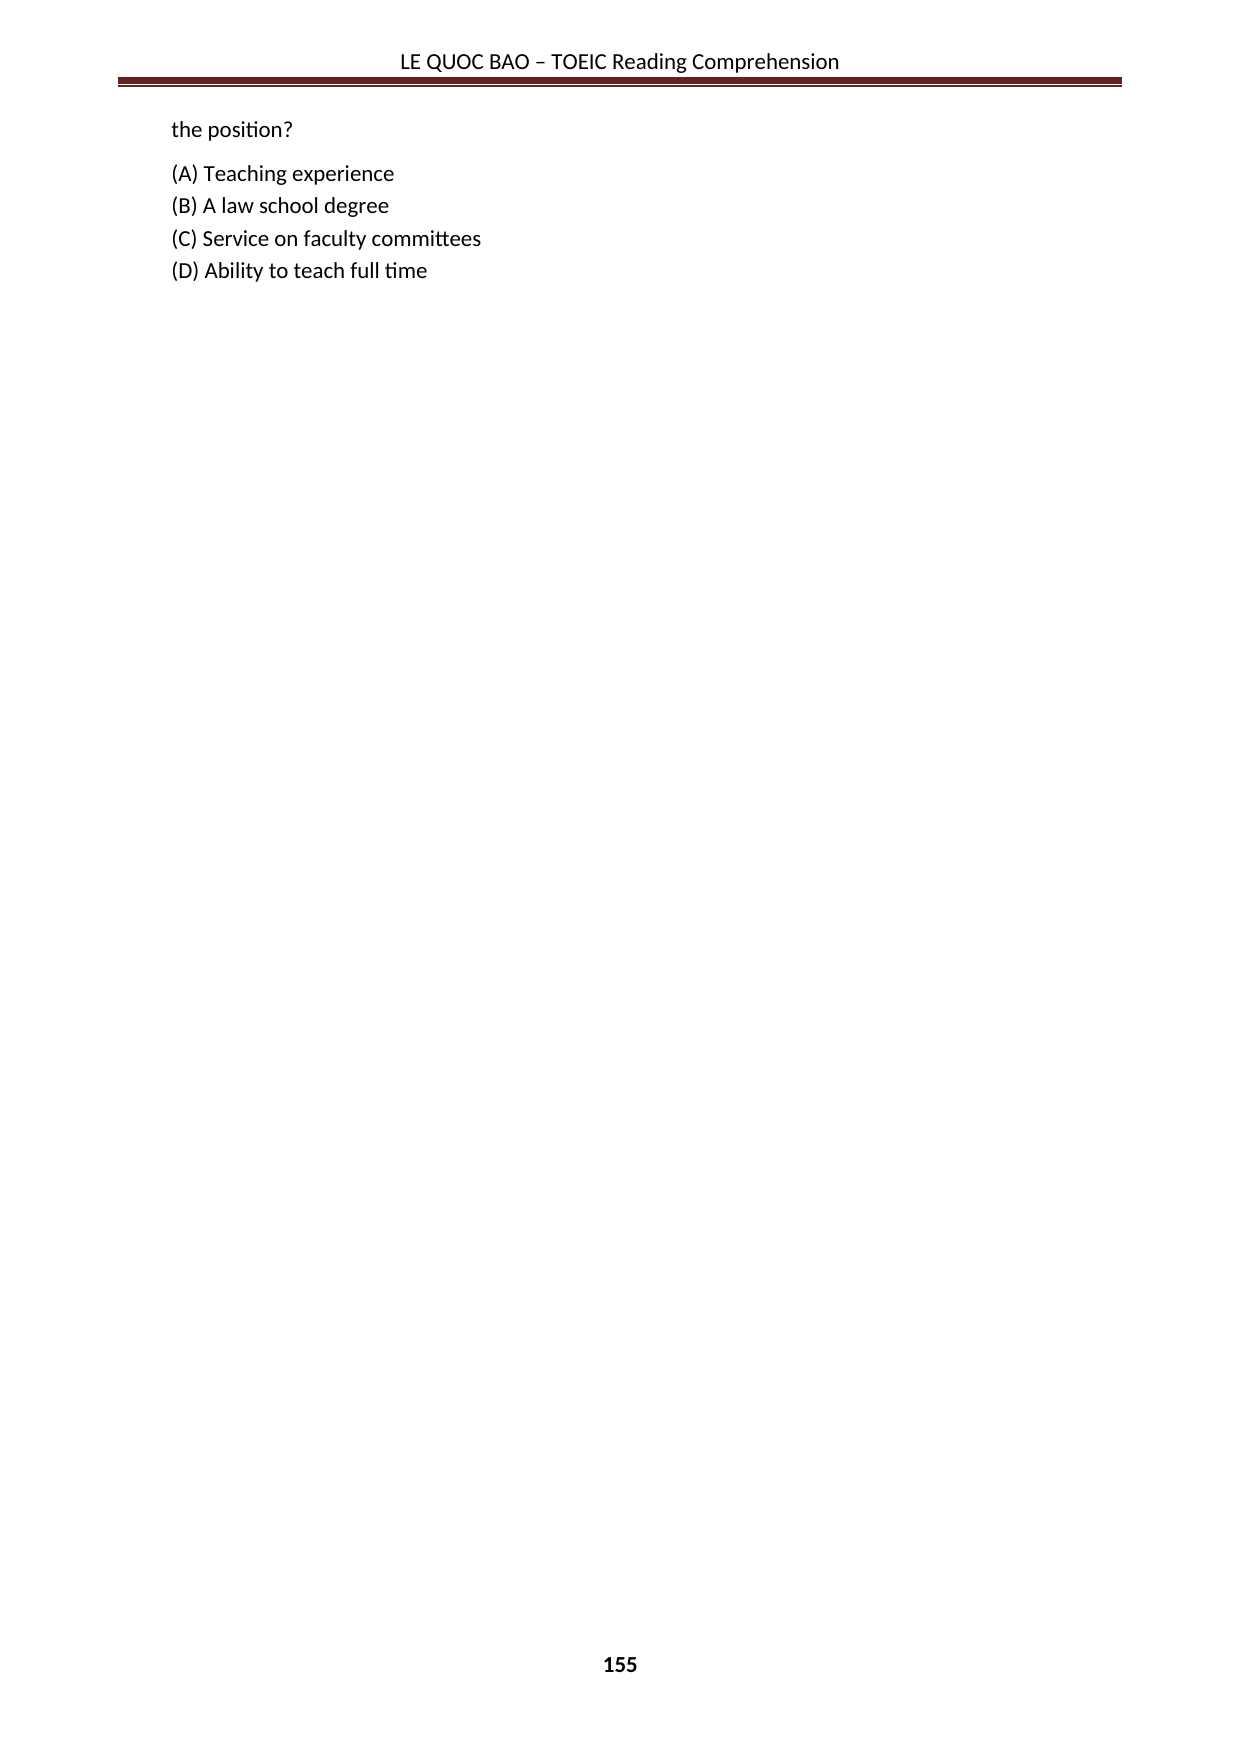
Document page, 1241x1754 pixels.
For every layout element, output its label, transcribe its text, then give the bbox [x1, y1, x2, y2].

text (A) Teaching experience (B) A law school degree (C) Service on faculty committees (D) Ability to teach full time [171, 159, 605, 284]
text the position? [171, 115, 605, 143]
